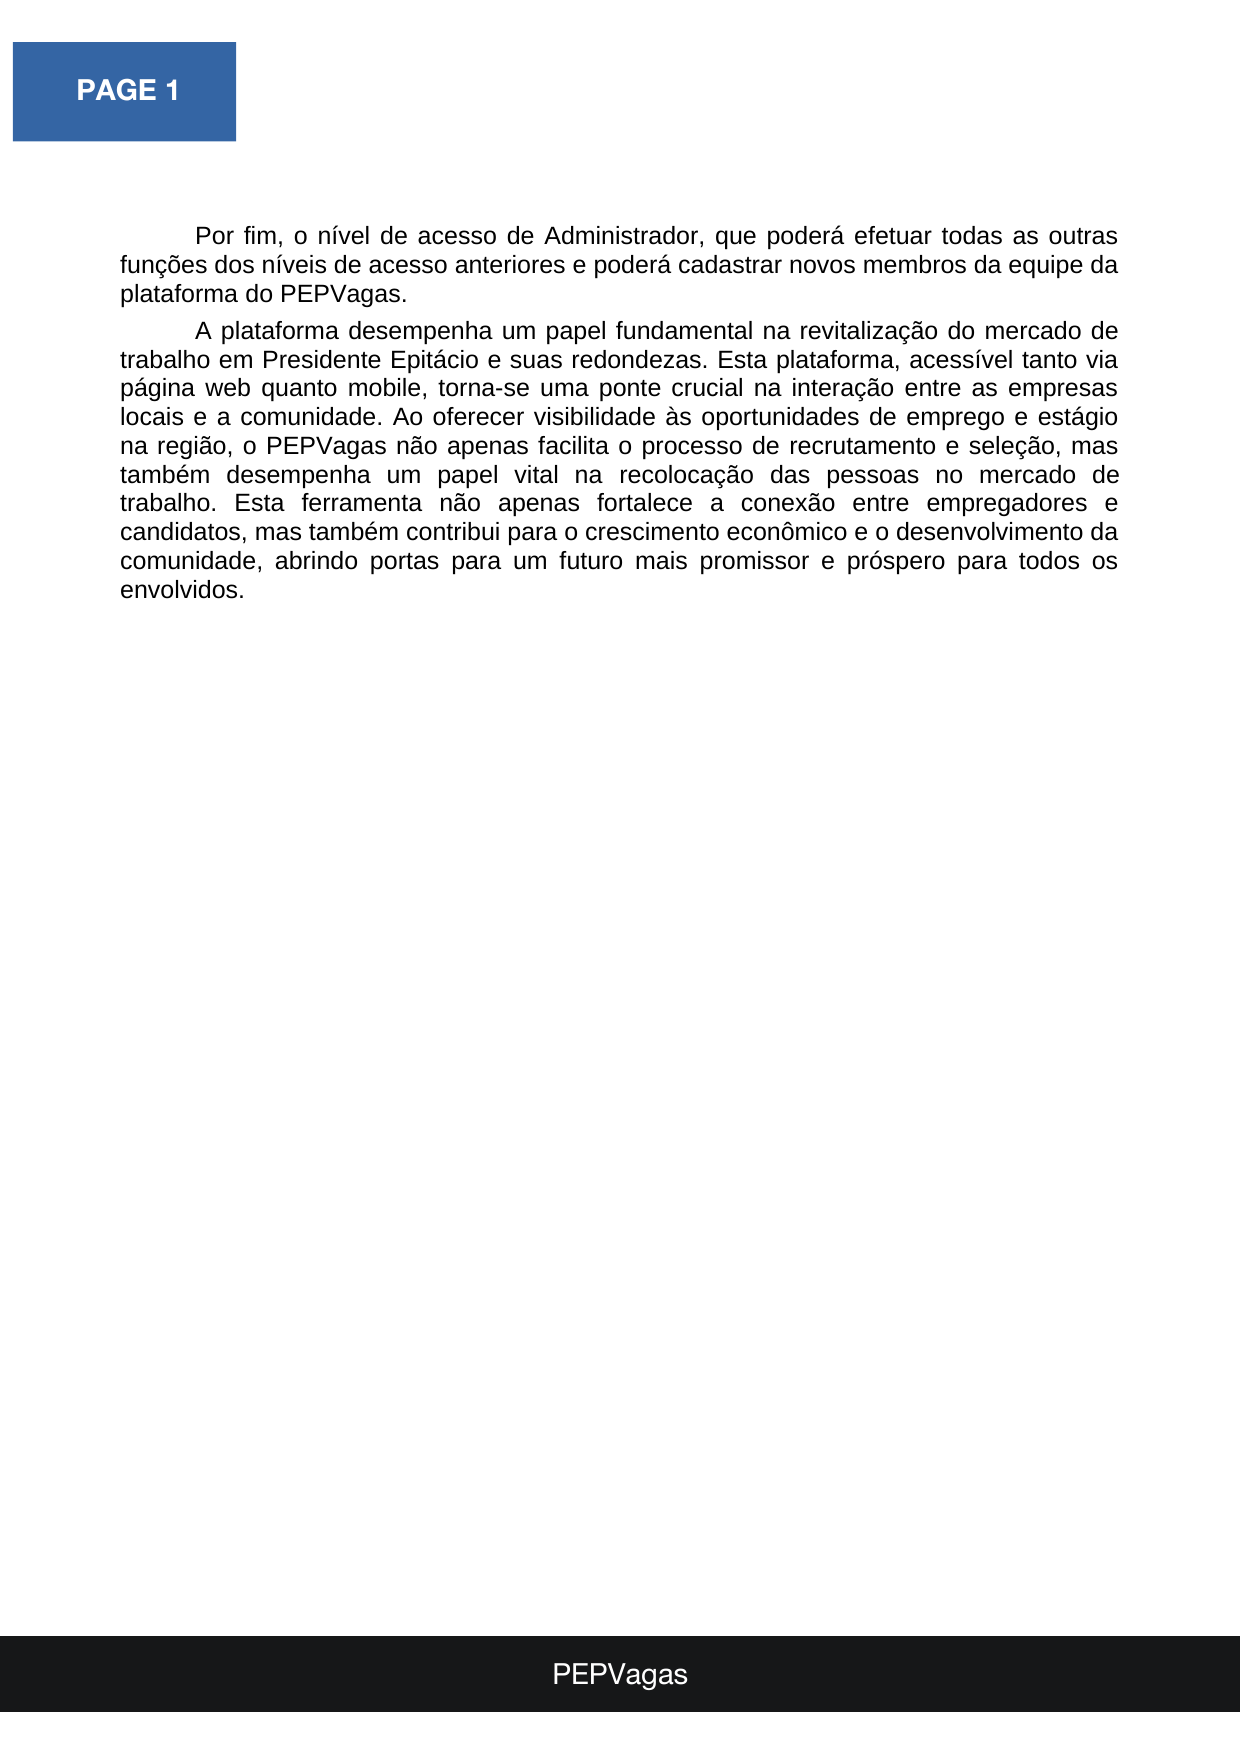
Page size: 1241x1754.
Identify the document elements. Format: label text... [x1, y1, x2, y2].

subtitle Por fim, o nível de acesso de Administrador, que poderá efetuar todas as outras funções dos níveis de acesso anteriores e poderá cadastrar novos membros da equipe da plataforma do PEPVagas. [120, 221, 1120, 307]
subtitle A plataforma desempenha um papel fundamental na revitalização do mercado de trabalho em Presidente Epitácio e suas redondezas. Esta plataforma, acessível tanto via página web quanto mobile, torna-se uma ponte crucial na interação entre as empresas locais e a comunidade. Ao oferecer visibilidade às oportunidades de emprego e estágio na região, o PEPVagas não apenas facilita o processo de recrutamento e seleção, mas também desempenha um papel vital na recolocação das pessoas no mercado de trabalho. Esta ferramenta não apenas fortalece a conexão entre empregadores e candidatos, mas também contribui para o crescimento econômico e o desenvolvimento da comunidade, abrindo portas para um futuro mais promissor e próspero para todos os envolvidos. [120, 316, 1120, 603]
